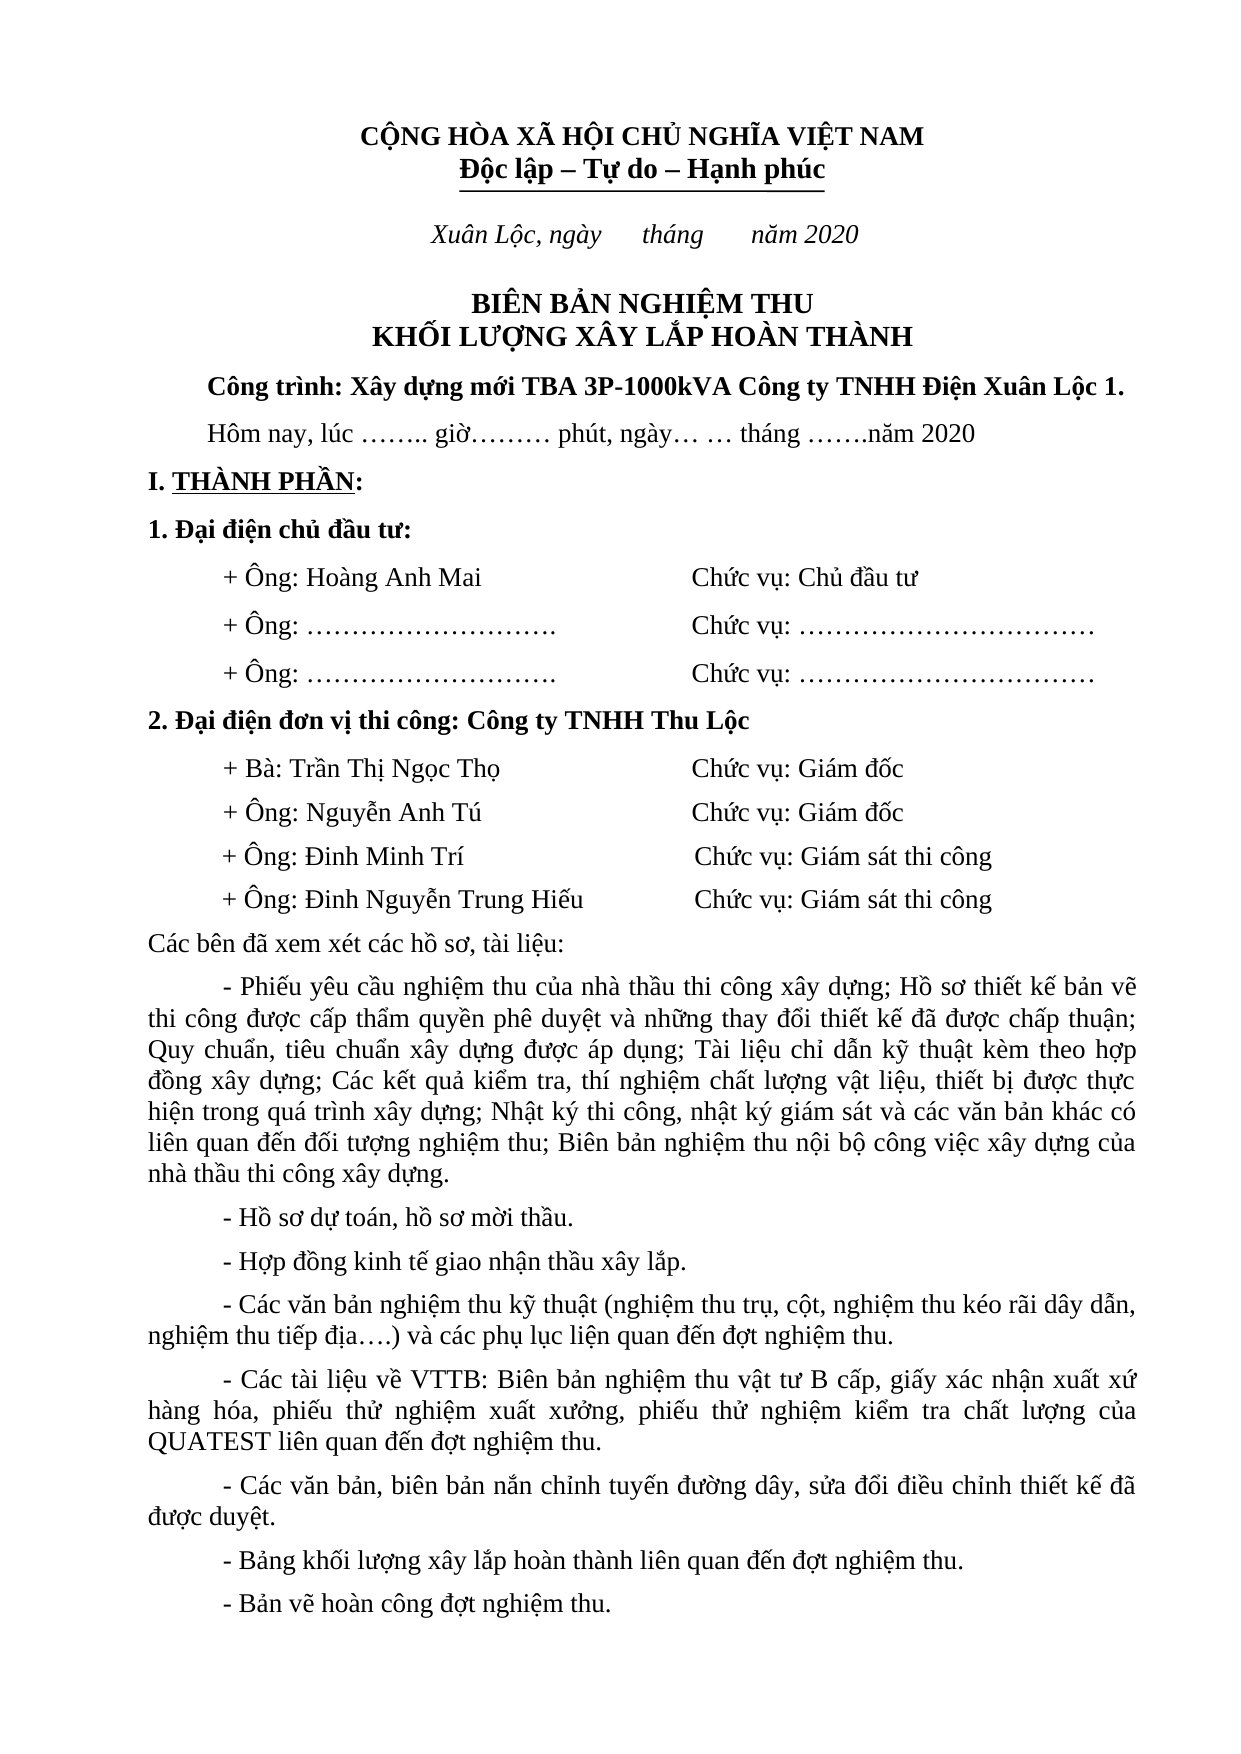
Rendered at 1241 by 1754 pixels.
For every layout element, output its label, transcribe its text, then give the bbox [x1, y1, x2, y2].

text Hôm nay, lúc …….. giờ……… phút, ngày… … tháng …….năm 2020 [148, 418, 1137, 449]
text - Hồ sơ dự toán, hồ sơ mời thầu. [148, 1201, 1137, 1232]
text - Phiếu yêu cầu nghiệm thu của nhà thầu thi công xây dựng; Hồ sơ thiết kế bản vẽ thi công được cấp thẩm quyền phê duyệt và những thay đổi thiết kế đã được chấp thuận; Quy chuẩn, tiêu chuẩn xây dựng được áp dụng; Tài liệu chỉ dẫn kỹ thuật kèm theo hợp đồng xây dựng; Các kết quả kiểm tra, thí nghiệm chất lượng vật liệu, thiết bị được thực hiện trong quá trình xây dựng; Nhật ký thi công, nhật ký giám sát và các văn bản khác có liên quan đến đối tượng nghiệm thu; Biên bản nghiệm thu nội bộ công việc xây dựng của nhà thầu thi công xây dựng. [148, 971, 1137, 1188]
text 2. Đại điện đơn vị thi công: Công ty TNHH Thu Lộc [148, 704, 1137, 736]
subtitle BIÊN BẢN NGHIỆM THU [148, 286, 1137, 319]
text - Các văn bản nghiệm thu kỹ thuật (nghiệm thu trụ, cột, nghiệm thu kéo rãi dây dẫn, nghiệm thu tiếp địa….) và các phụ lục liện quan đến đợt nghiệm thu. [148, 1288, 1137, 1351]
text Các bên đã xem xét các hồ sơ, tài liệu: [148, 927, 1137, 958]
text + Ông: ………………………. Chức vụ: …………………………… [148, 657, 1137, 688]
text + Ông: Đinh Minh Trí Chức vụ: Giám sát thi công [148, 839, 1137, 871]
subtitle KHỐI LƯỢNG XÂY LẮP HOÀN THÀNH [148, 319, 1137, 353]
text I. THÀNH PHẦN: [148, 465, 1137, 497]
text + Ông: Nguyễn Anh Tú Chức vụ: Giám đốc [148, 796, 1137, 827]
text + Ông: ………………………. Chức vụ: …………………………… [148, 609, 1137, 640]
text - Các văn bản, biên bản nắn chỉnh tuyến đường dây, sửa đổi điều chỉnh thiết kế đã được duyệt. [148, 1469, 1137, 1531]
text - Bản vẽ hoàn công đợt nghiệm thu. [148, 1587, 1137, 1619]
text - Các tài liệu về VTTB: Biên bản nghiệm thu vật tư B cấp, giấy xác nhận xuất xứ hàng hóa, phiếu thử nghiệm xuất xưởng, phiếu thử nghiệm kiểm tra chất lượng của QUATEST liên quan đến đợt nghiệm thu. [148, 1363, 1137, 1457]
text + Ông: Đinh Nguyễn Trung Hiếu Chức vụ: Giám sát thi công [148, 883, 1137, 914]
text - Hợp đồng kinh tế giao nhận thầu xây lắp. [148, 1245, 1137, 1276]
text + Bà: Trần Thị Ngọc Thọ Chức vụ: Giám đốc [148, 752, 1137, 783]
table_header CỘNG HÒA XÃ HỘI CHỦ NGHĨA VIỆT NAM Độc lập – Tự do – Hạnh phúc Xuân Lộc, ngày tháng năm 2020 [346, 120, 939, 261]
text - Bảng khối lượng xây lắp hoàn thành liên quan đến đợt nghiệm thu. [148, 1544, 1137, 1575]
text + Ông: Hoàng Anh Mai Chức vụ: Chủ đầu tư [148, 561, 1137, 592]
text Công trình: Xây dựng mới TBA 3P-1000kVA Công ty TNHH Điện Xuân Lộc 1. [148, 370, 1137, 401]
text 1. Đại điện chủ đầu tư: [148, 513, 1137, 544]
